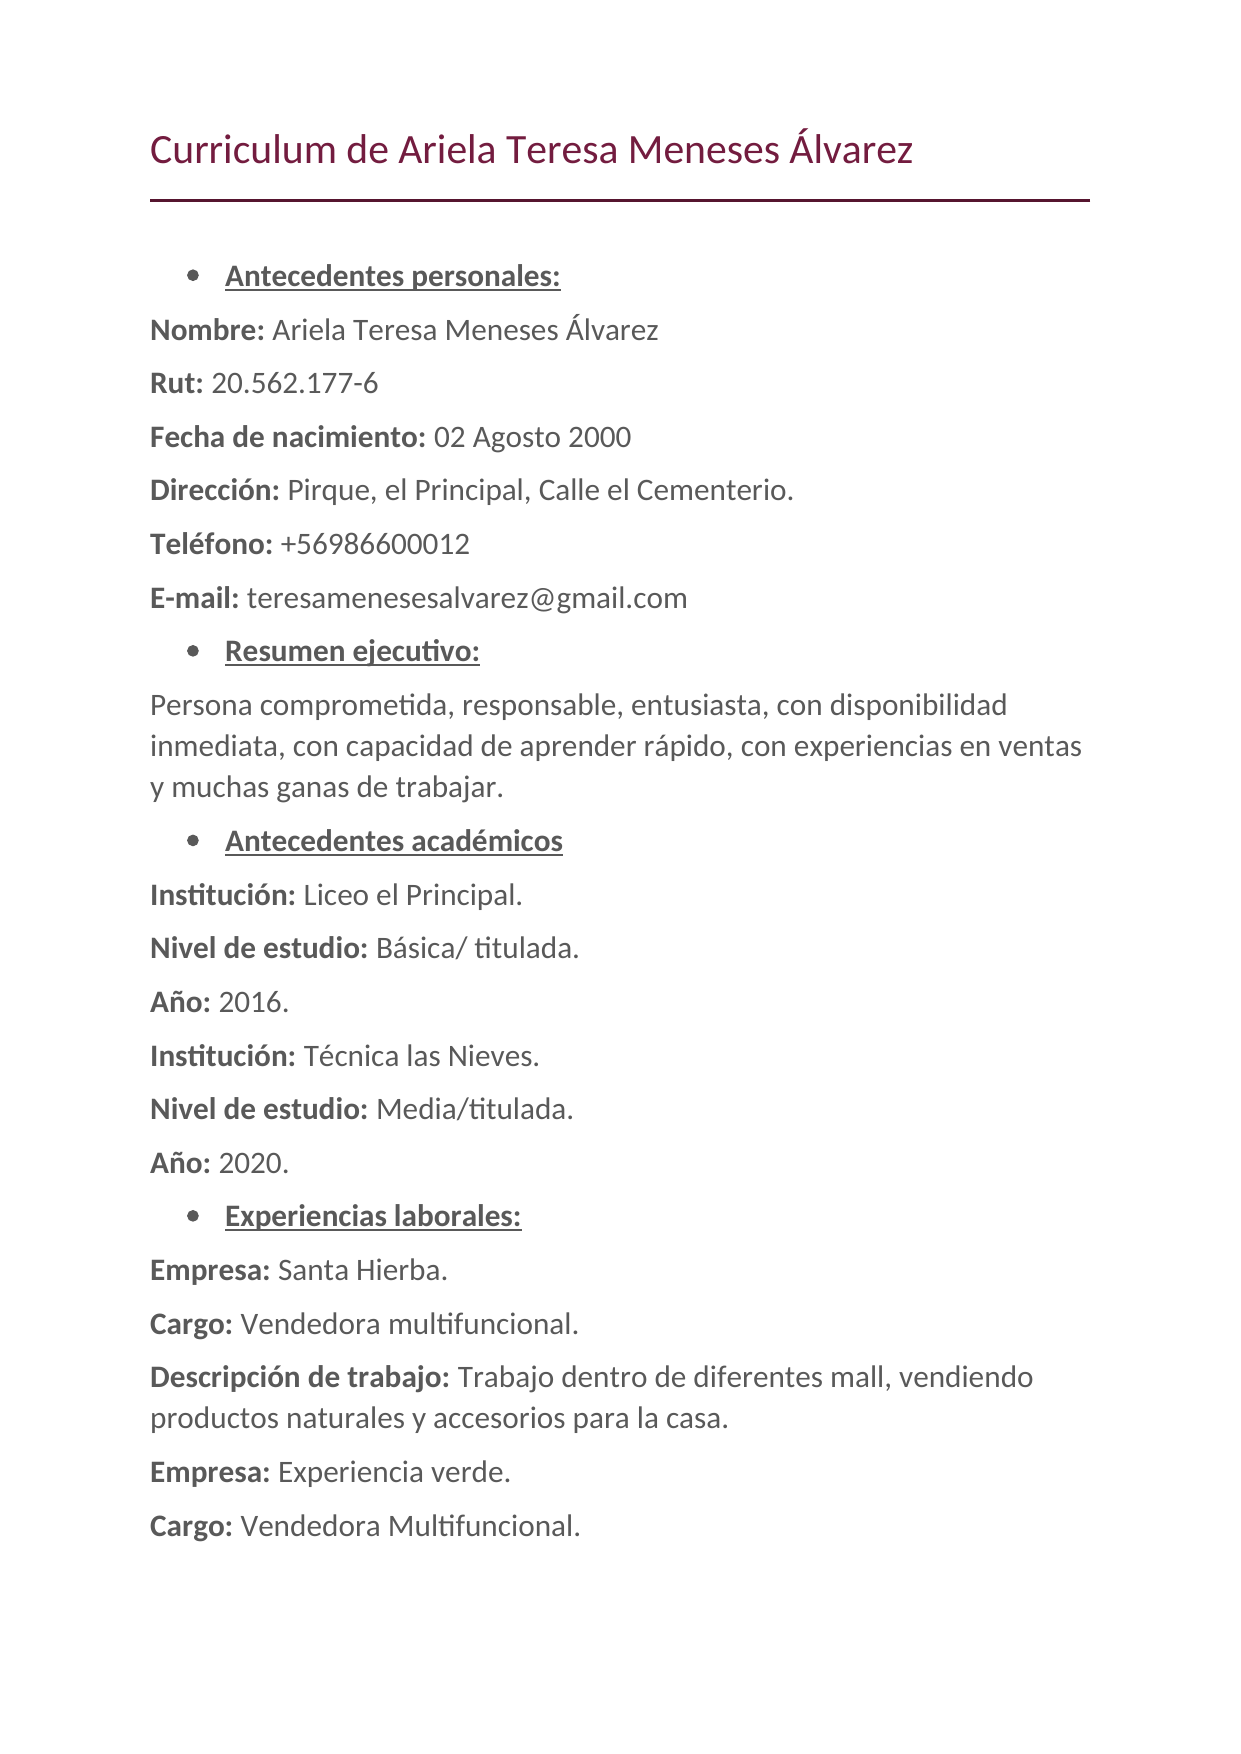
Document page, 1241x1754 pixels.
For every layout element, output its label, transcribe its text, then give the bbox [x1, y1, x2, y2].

list Descripción de trabajo: Trabajo dentro de diferentes mall, vendiendo productos naturales y accesorios para la casa. [150, 1357, 1090, 1437]
list Cargo: Vendedora Multifuncional. [150, 1506, 1090, 1544]
list Institución: Liceo el Principal. [150, 875, 1090, 913]
list Nombre: Ariela Teresa Meneses Álvarez [150, 309, 1090, 348]
list Teléfono: +56986600012 [150, 524, 1090, 562]
list Cargo: Vendedora multifuncional. [150, 1304, 1090, 1342]
list Institución: Técnica las Nieves. [150, 1036, 1090, 1074]
list Nivel de estudio: Básica/ titulada. [150, 928, 1090, 966]
list Experiencias laborales: [187, 1197, 1090, 1235]
list E-mail: teresamenesesalvarez@gmail.com [150, 578, 1090, 616]
list Dirección: Pirque, el Principal, Calle el Cementerio. [150, 471, 1090, 509]
list Rut: 20.562.177-6 [150, 363, 1090, 401]
list Empresa: Experiencia verde. [150, 1452, 1090, 1490]
list Antecedentes académicos [187, 821, 1090, 859]
list Resumen ejecutivo: [187, 631, 1090, 669]
list Nivel de estudio: Media/titulada. [150, 1089, 1090, 1127]
list Fecha de nacimiento: 02 Agosto 2000 [150, 417, 1090, 455]
subtitle Curriculum de Ariela Teresa Meneses Álvarez [150, 123, 1090, 199]
list Año: 2016. [150, 982, 1090, 1020]
list Empresa: Santa Hierba. [150, 1250, 1090, 1288]
list Antecedentes personales: [187, 256, 1090, 294]
list Persona comprometida, responsable, entusiasta, con disponibilidad inmediata, con capacidad de aprender rápido, con experiencias en ventas y muchas ganas de trabajar. [150, 685, 1090, 806]
list Año: 2020. [150, 1143, 1090, 1181]
